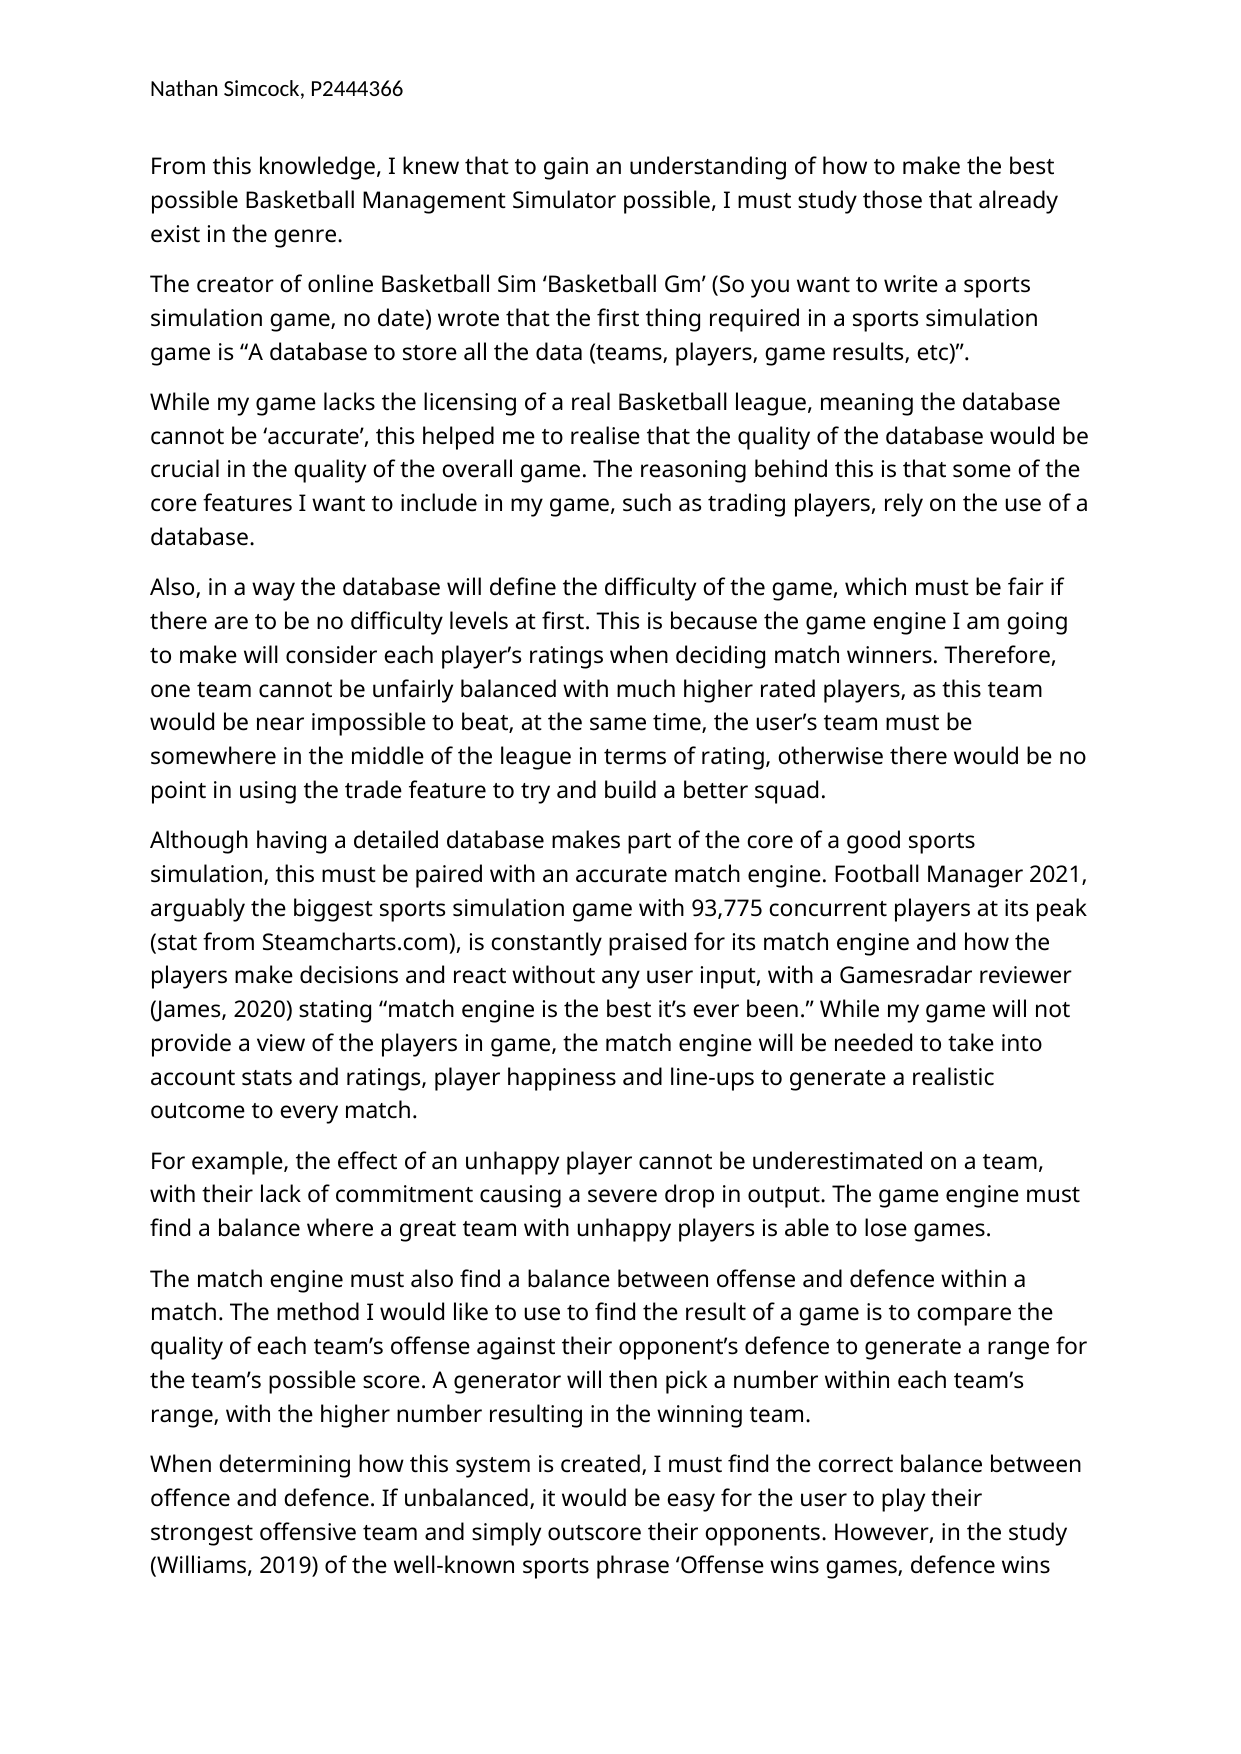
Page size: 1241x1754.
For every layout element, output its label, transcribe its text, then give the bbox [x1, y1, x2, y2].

text Although having a detailed database makes part of the core of a good sports simulation, this must be paired with an accurate match engine. Football Manager 2021, arguably the biggest sports simulation game with 93,775 concurrent players at its peak (stat from Steamcharts.com), is constantly praised for its match engine and how the players make decisions and react without any user input, with a Gamesradar reviewer (James, 2020) stating “match engine is the best it’s ever been.” While my game will not provide a view of the players in game, the match engine will be needed to take into account stats and ratings, player happiness and line-ups to generate a realistic outcome to every match. [150, 824, 1090, 1125]
text For example, the effect of an unhappy player cannot be underestimated on a team, with their lack of commitment causing a severe drop in output. The game engine must find a balance where a great team with unhappy players is able to lose games. [150, 1144, 1090, 1243]
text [150, 1448, 1090, 1580]
text From this knowledge, I knew that to gain an understanding of how to make the best possible Basketball Management Simulator possible, I must study those that already exist in the genre. [150, 150, 1090, 249]
text Also, in a way the database will define the difficulty of the game, which must be fair if there are to be no difficulty levels at first. This is because the game engine I am going to make will consider each player’s ratings when deciding match winners. Therefore, one team cannot be unfairly balanced with much higher rated players, as this team would be near impossible to beat, at the same time, the user’s team must be somewhere in the middle of the league in terms of rating, otherwise there would be no point in using the trade feature to try and build a better squad. [150, 571, 1090, 805]
text The creator of online Basketball Sim ‘Basketball Gm’ (So you want to write a sports simulation game, no date) wrote that the first thing required in a sports simulation game is “A database to store all the data (teams, players, game results, etc)”. [150, 268, 1090, 367]
text While my game lacks the licensing of a real Basketball league, meaning the database cannot be ‘accurate’, this helped me to realise that the quality of the database would be crucial in the quality of the overall game. The reasoning behind this is that some of the core features I want to include in my game, such as trading players, rely on the use of a database. [150, 386, 1090, 552]
text The match engine must also find a balance between offense and defence within a match. The method I would like to use to find the result of a game is to compare the quality of each team’s offense against their opponent’s defence to generate a range for the team’s possible score. A generator will then pick a number within each team’s range, with the higher number resulting in the winning team. [150, 1262, 1090, 1429]
